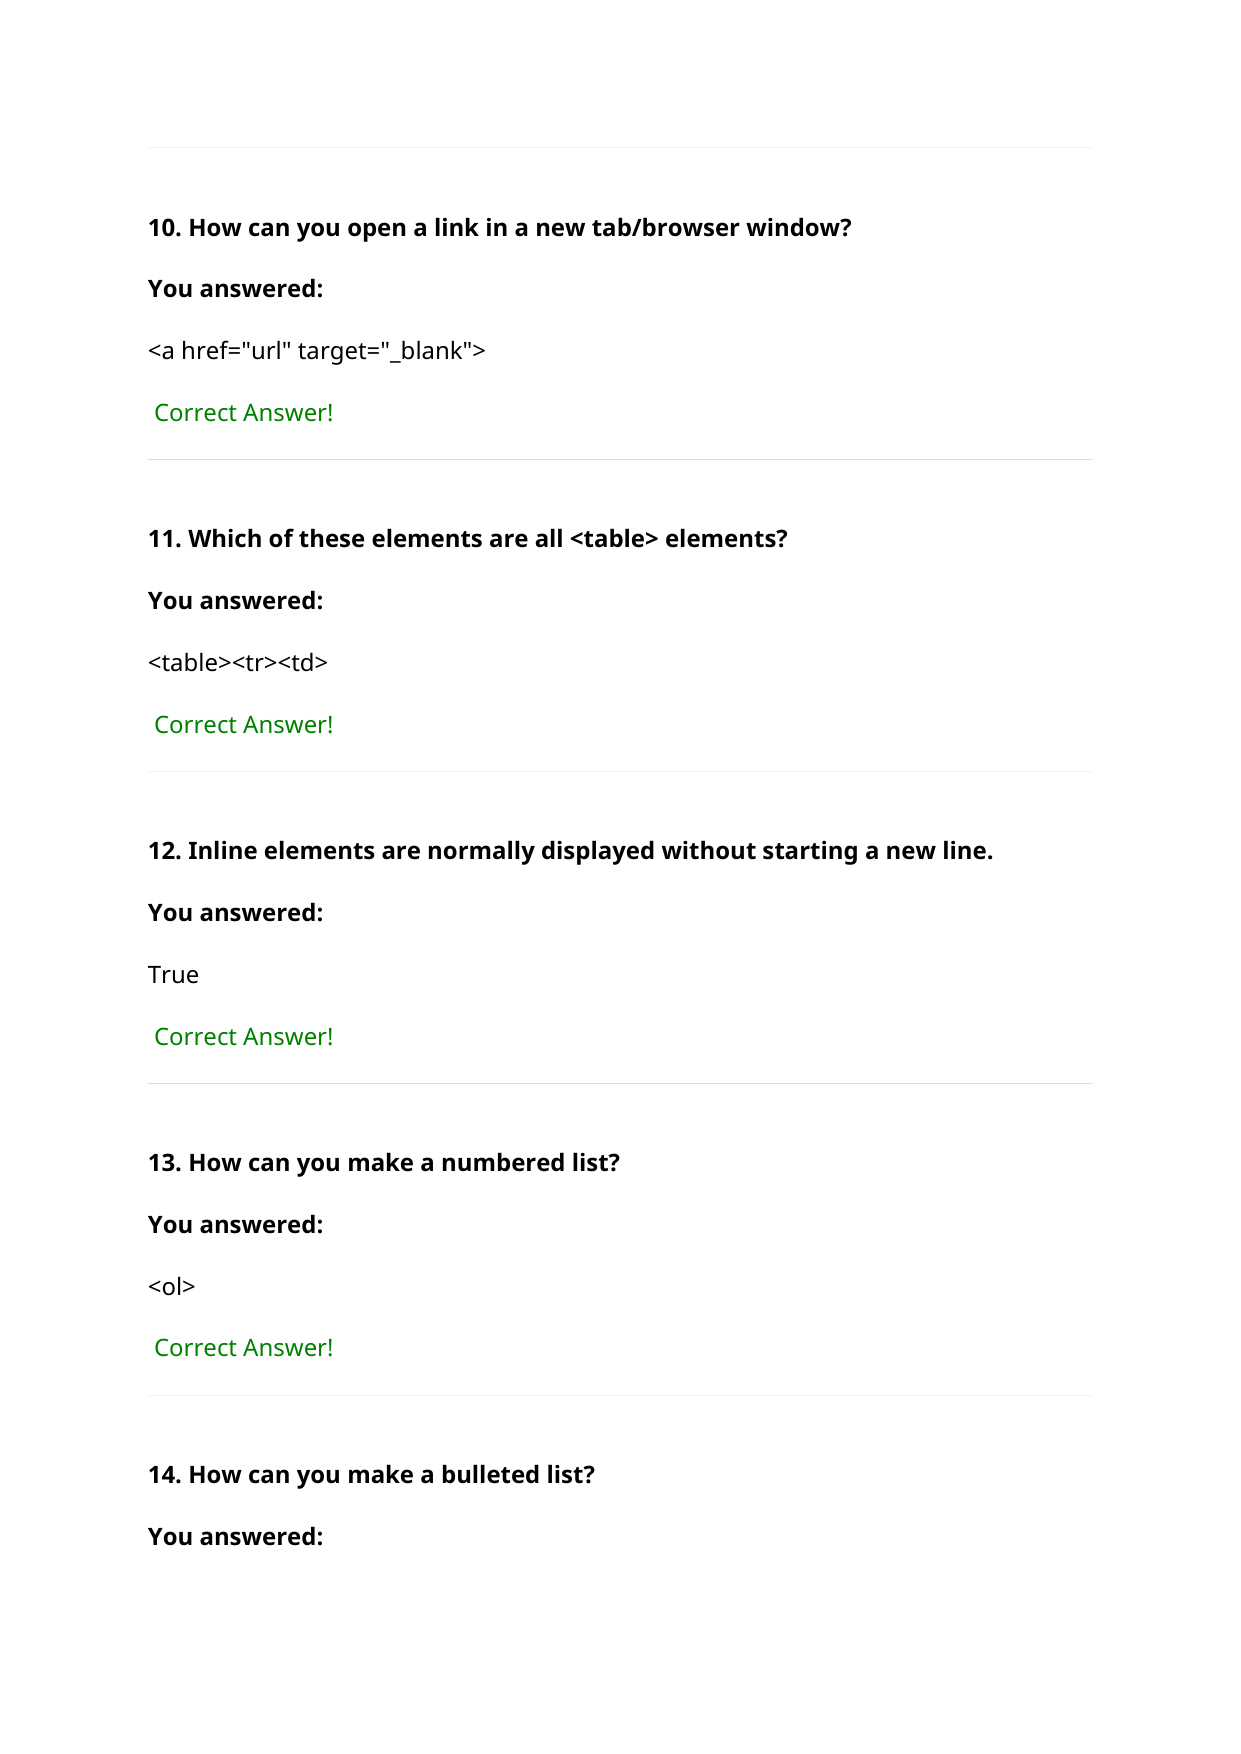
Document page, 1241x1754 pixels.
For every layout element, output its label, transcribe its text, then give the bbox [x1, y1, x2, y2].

text Correct Answer! [148, 396, 1093, 428]
text 12. Inline elements are normally displayed without starting a new line. [148, 834, 1093, 867]
text You answered: [148, 896, 1093, 928]
text 11. Which of these elements are all <table> elements? [148, 522, 1093, 555]
text 10. How can you open a link in a new tab/browser window? [148, 210, 1093, 243]
text Correct Answer! [148, 1019, 1093, 1052]
text True [148, 958, 1093, 990]
text <a href="url" target="_blank"> [148, 334, 1093, 366]
text Correct Answer! [148, 707, 1093, 740]
text You answered: [148, 1519, 1093, 1552]
text You answered: [148, 584, 1093, 617]
text Correct Answer! [148, 1331, 1093, 1364]
text You answered: [148, 1208, 1093, 1240]
text 14. How can you make a bulleted list? [148, 1458, 1093, 1490]
text <ol> [148, 1269, 1093, 1302]
text 13. How can you make a numbered list? [148, 1146, 1093, 1178]
text You answered: [148, 272, 1093, 305]
text <table><tr><td> [148, 646, 1093, 678]
